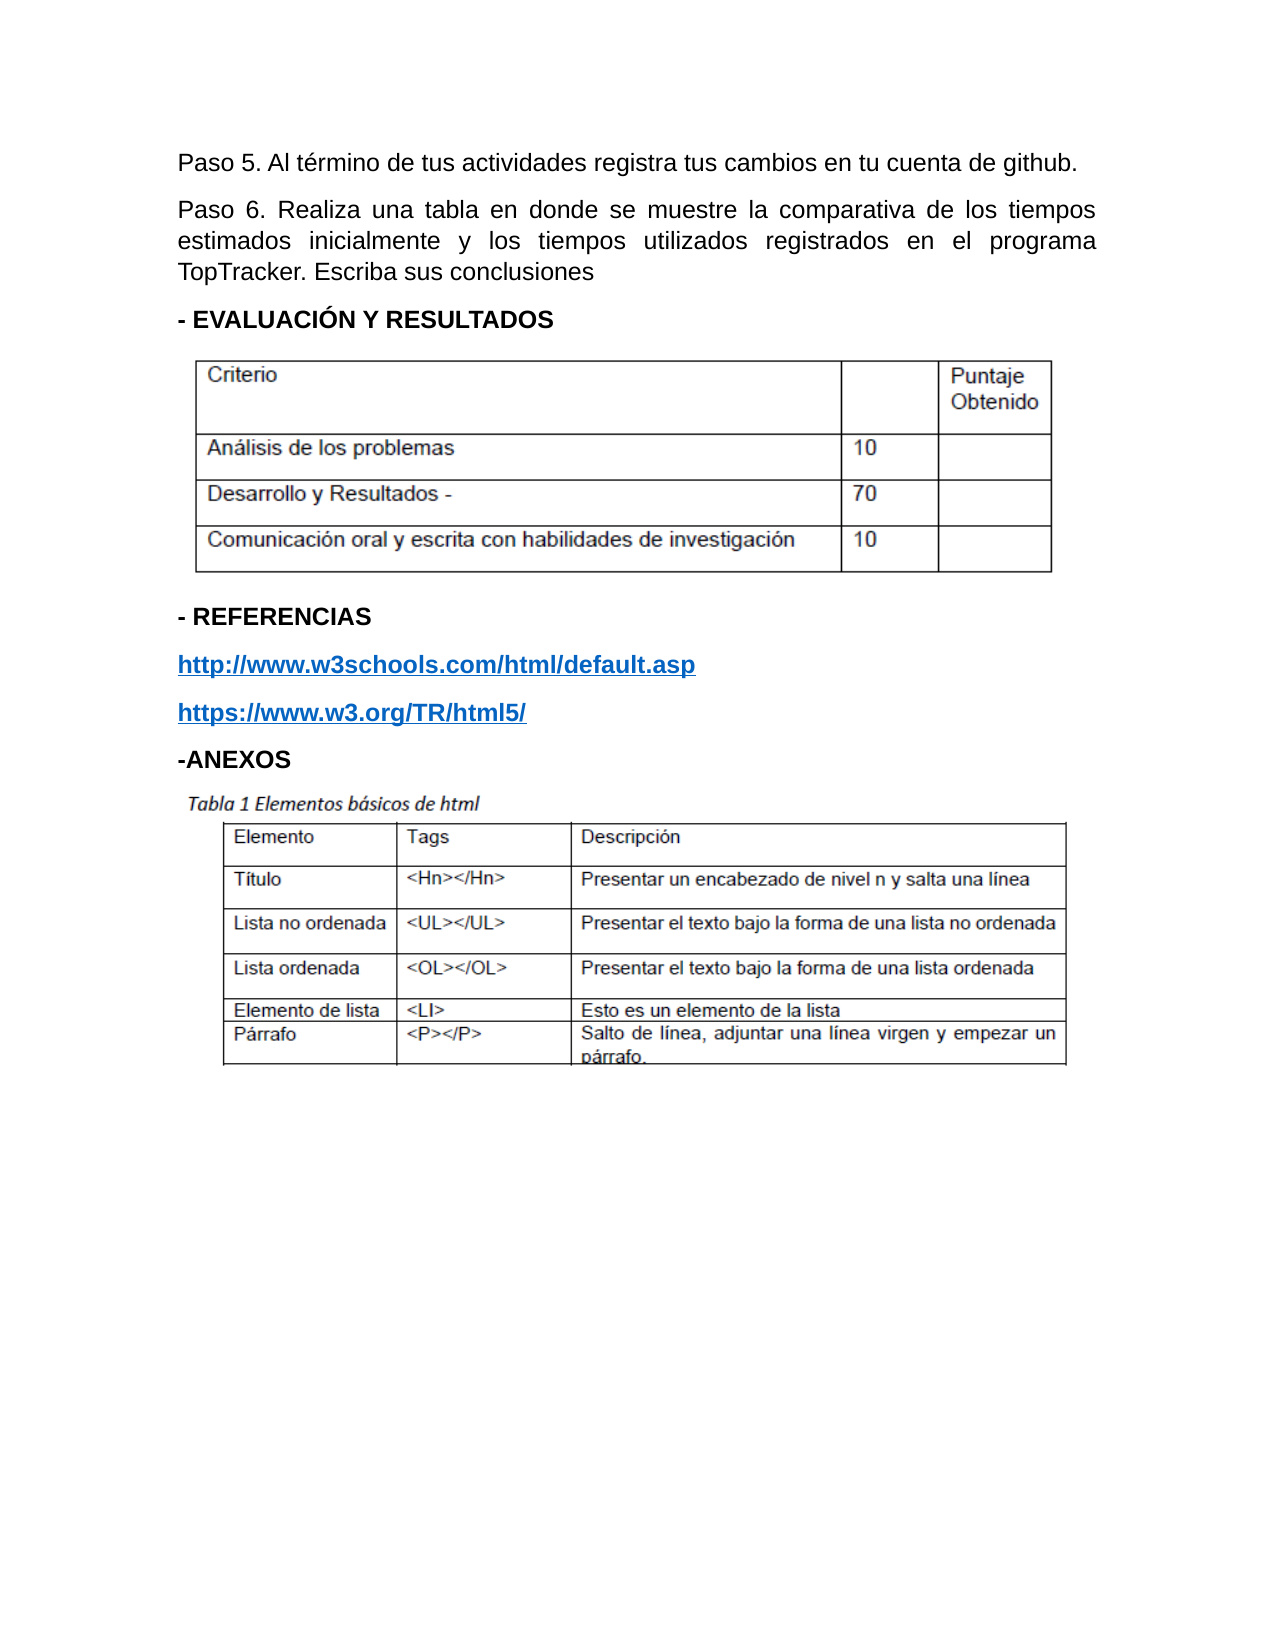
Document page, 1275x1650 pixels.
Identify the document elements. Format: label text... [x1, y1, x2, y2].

text Paso 6. Realiza una tabla en donde se muestre la comparativa de los tiempos estimados inicialmente y los tiempos utilizados registrados en el programa TopTracker. Escriba sus conclusiones [177, 195, 1098, 286]
text https://www.w3.org/TR/html5/ [177, 697, 1098, 726]
text -ANEXOS [177, 745, 1098, 774]
text http://www.w3schools.com/html/default.asp [177, 650, 1098, 678]
picture [177, 792, 1098, 1097]
text Paso 5. Al término de tus actividades registra tus cambios en tu cuenta de github. [177, 148, 1098, 176]
text - EVALUACIÓN Y RESULTADOS [177, 305, 1098, 334]
picture [177, 352, 1098, 600]
text - REFERENCIAS [177, 600, 1098, 631]
